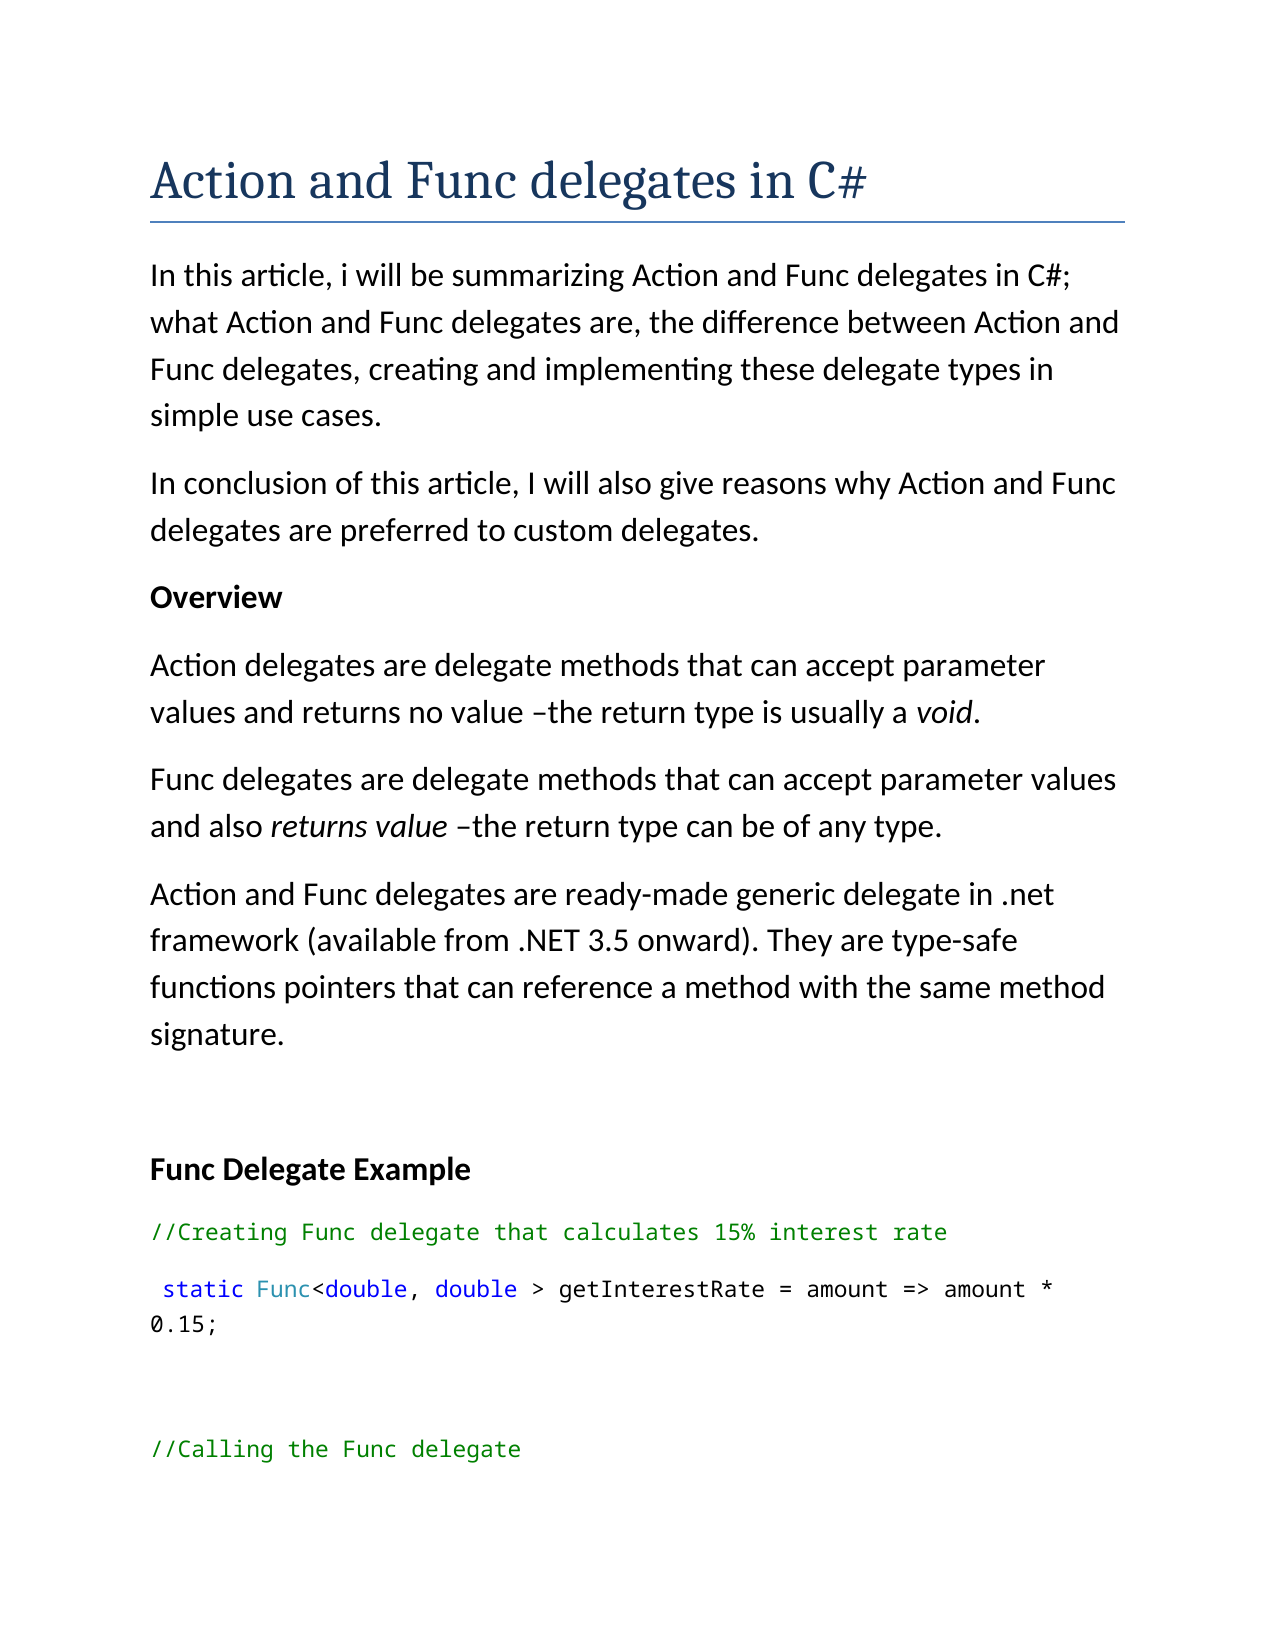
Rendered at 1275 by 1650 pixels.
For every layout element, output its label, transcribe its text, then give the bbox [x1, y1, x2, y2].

text Action and Func delegates are ready-made generic delegate in .net framework (available from .NET 3.5 onward). They are type-safe functions pointers that can reference a method with the same method signature. [150, 873, 1125, 1054]
text //Creating Func delegate that calculates 15% interest rate [150, 1216, 1125, 1247]
text Func delegates are delegate methods that can accept parameter values and also returns value –the return type can be of any type. [150, 758, 1125, 846]
text In conclusion of this article, I will also give reasons why Action and Func delegates are preferred to custom delegates. [150, 462, 1125, 549]
text Func Delegate Example [150, 1148, 1125, 1189]
text In this article, i will be summarizing Action and Func delegates in C#; what Action and Func delegates are, the difference between Action and Func delegates, creating and implementing these delegate types in simple use cases. [150, 254, 1125, 435]
text static Func<double, double > getInterestRate = amount => amount * 0.15; [150, 1272, 1125, 1340]
text Overview [150, 576, 1125, 617]
text Action delegates are delegate methods that can accept parameter values and returns no value –the return type is usually a void. [150, 644, 1125, 731]
text //Calling the Func delegate [150, 1433, 1125, 1464]
title Action and Func delegates in C# [150, 150, 1125, 221]
